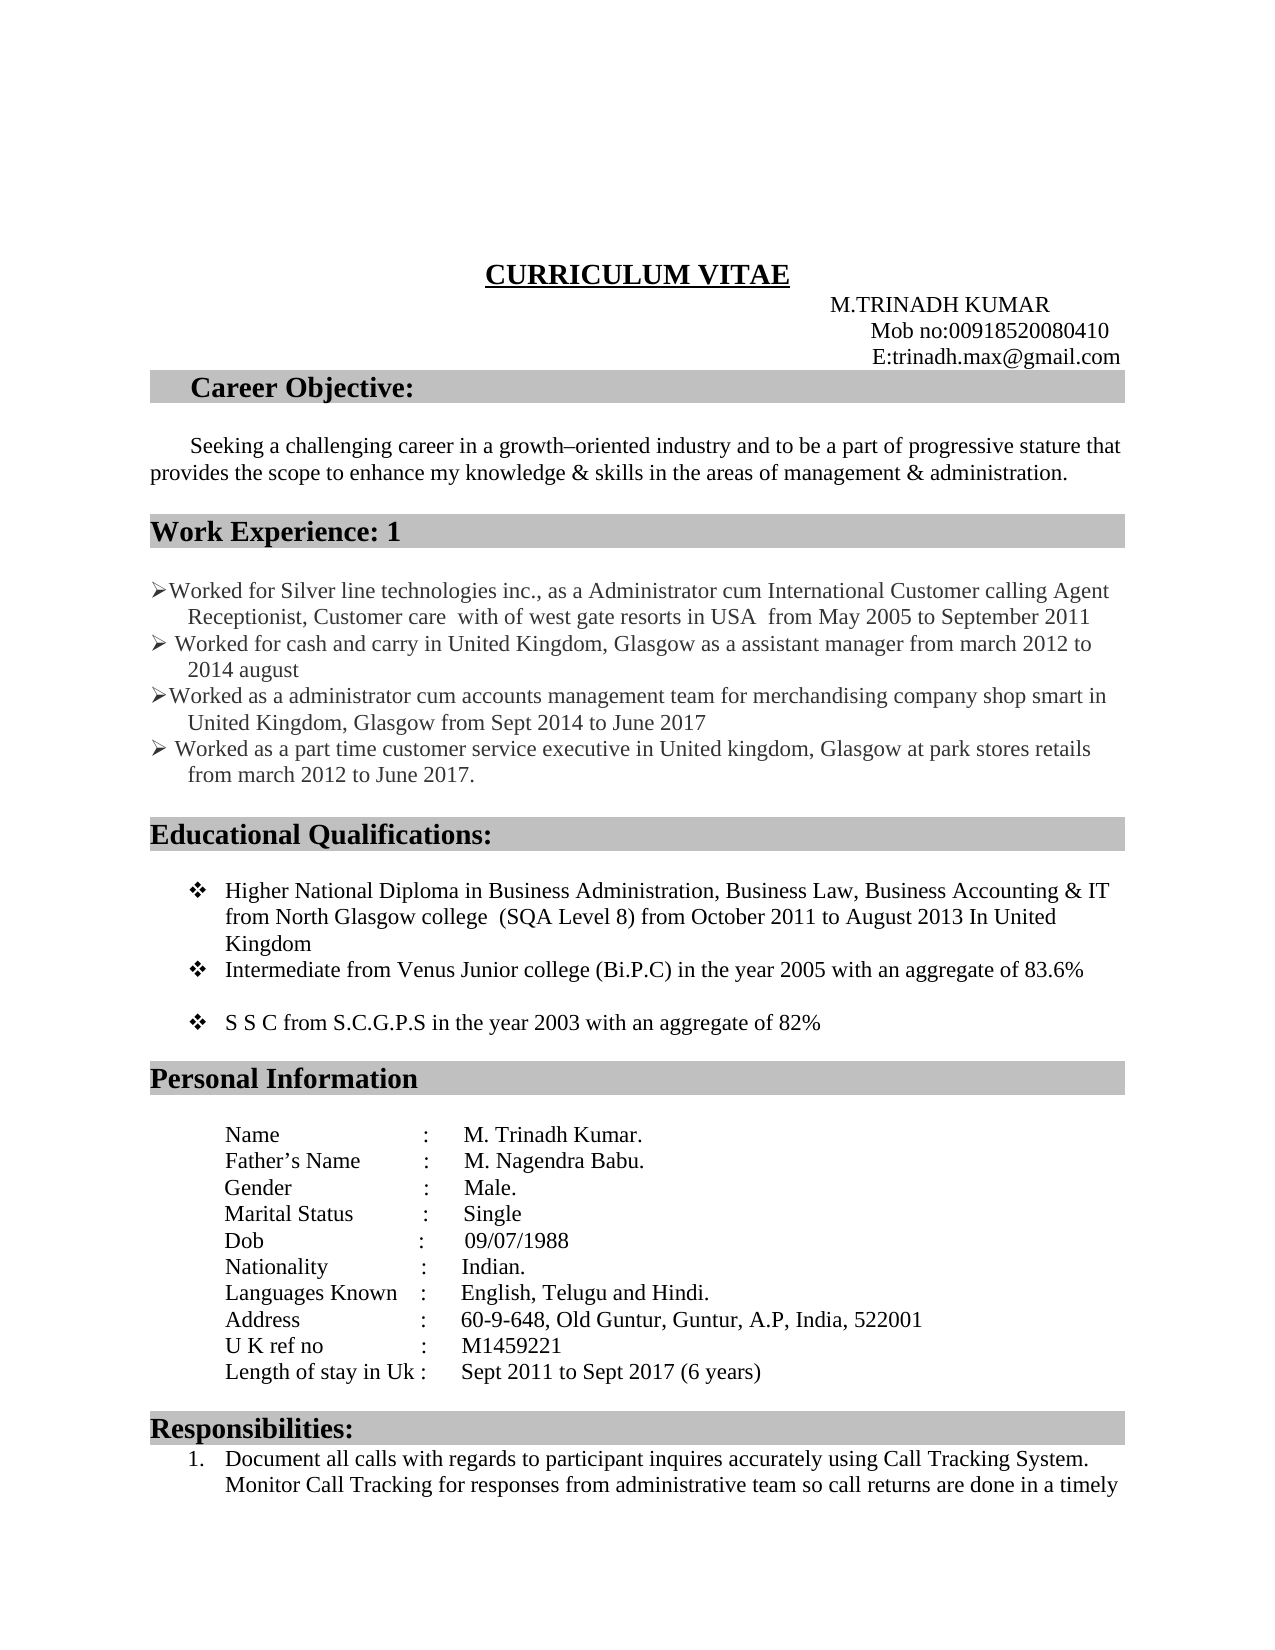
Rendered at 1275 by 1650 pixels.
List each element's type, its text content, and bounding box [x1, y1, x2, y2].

list Higher National Diploma in Business Administration, Business Law, Business Accounting & IT from North Glasgow college (SQA Level 8) from October 2011 to August 2013 In United Kingdom [187, 877, 1125, 956]
text Dob : 09/07/1988 [150, 1227, 1125, 1253]
text Name : M. Trinadh Kumar. [225, 1121, 1125, 1148]
text Work Experience: 1 [150, 514, 1125, 548]
list Worked as a administrator cum accounts management team for merchandising company shop smart in United Kingdom, Glasgow from Sept 2014 to June 2017 [150, 682, 1125, 735]
list Intermediate from Venus Junior college (Bi.P.C) in the year 2005 with an aggregate of 83.6% [187, 956, 1125, 982]
list Worked for cash and carry in United Kingdom, Glasgow as a assistant manager from march 2012 to 2014 august [150, 630, 1125, 682]
text curriculum vitae [150, 257, 1125, 291]
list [187, 1445, 1125, 1497]
text Mob no:00918520080410 [150, 317, 1125, 343]
text Languages Known : English, Telugu and Hindi. [225, 1279, 1125, 1306]
list Worked for Silver line technologies inc., as a Administrator cum International Customer calling Agent Receptionist, Customer care with of west gate resorts in USA from May 2005 to September 2011 [150, 577, 1125, 630]
text Length of stay in Uk : Sept 2011 to Sept 2017 (6 years) [225, 1358, 1125, 1385]
text Address : 60-9-648, Old Guntur, Guntur, A.P, India, 522001 [225, 1306, 1125, 1332]
text Marital Status : Single [150, 1200, 1125, 1227]
text Educational Qualifications: [150, 817, 1125, 851]
list S S C from S.C.G.P.S in the year 2003 with an aggregate of 82% [187, 1009, 1125, 1035]
text U K ref no : M1459221 [225, 1332, 1125, 1358]
text Career Objective: [150, 370, 1125, 403]
text Father’s Name : M. Nagendra Babu. [225, 1148, 1125, 1174]
text Responsibilities: [150, 1411, 1125, 1445]
text M.TRINadh Kumar [150, 291, 1125, 317]
text Seeking a challenging career in a growth–oriented industry and to be a part of progressive stature that provides the scope to enhance my knowledge & skills in the areas of management & administration. [150, 432, 1125, 485]
text Personal Information [150, 1061, 1125, 1095]
list Worked as a part time customer service executive in United kingdom, Glasgow at park stores retails from march 2012 to June 2017. [150, 735, 1125, 788]
text Nationality : Indian. [225, 1253, 1125, 1279]
text E:trinadh.max@gmail.com [150, 343, 1125, 370]
text Gender : Male. [150, 1174, 1125, 1200]
